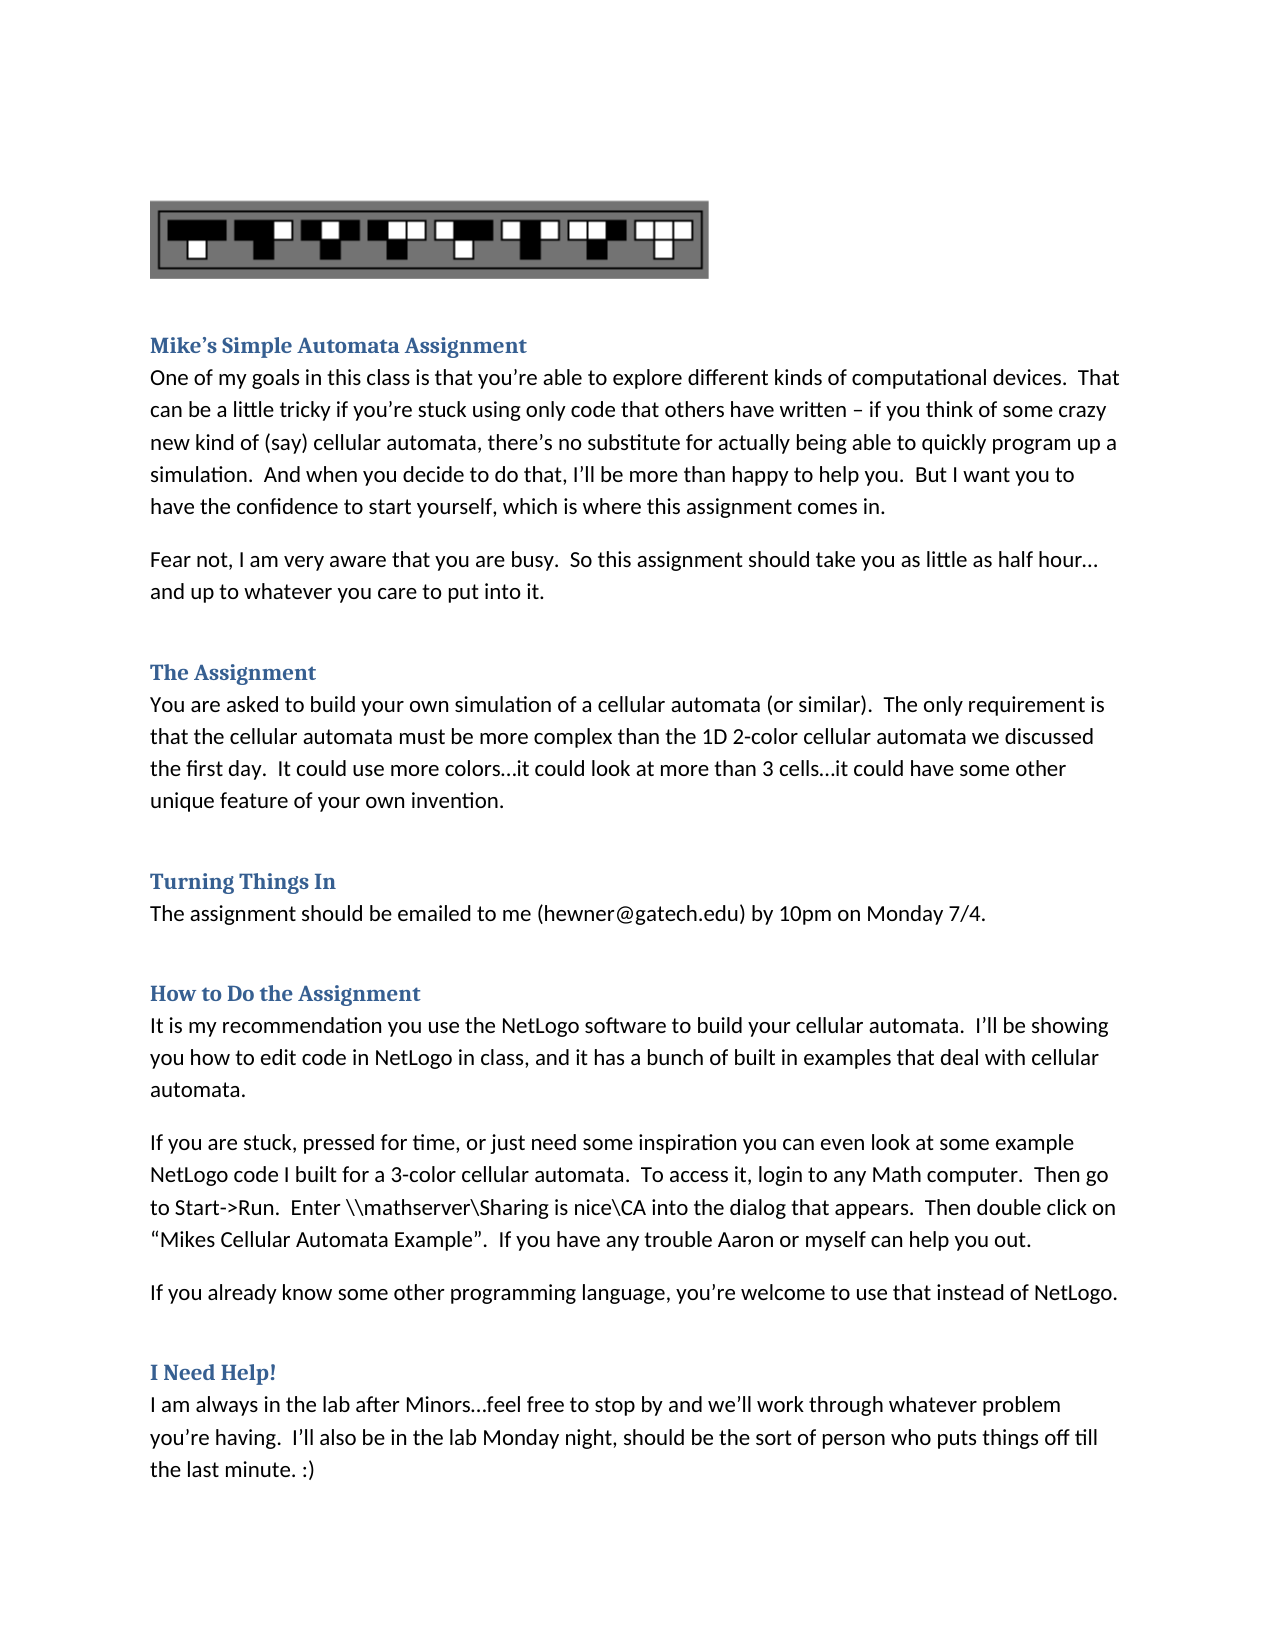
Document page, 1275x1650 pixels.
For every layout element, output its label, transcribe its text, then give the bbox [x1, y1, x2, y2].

text I am always in the lab after Minors…feel free to stop by and we’ll work through whatever problem you’re having. I’ll also be in the lab Monday night, should be the sort of person who puts things off till the last minute. :) [150, 1390, 1125, 1483]
subtitle I Need Help! [150, 1360, 1125, 1387]
text If you are stuck, pressed for time, or just need some inspiration you can even look at some example NetLogo code I built for a 3-color cellular automata. To access it, login to any Math computer. Then go to Start->Run. Enter \\mathserver\Sharing is nice\CA into the dialog that appears. Then double click on “Mikes Cellular Automata Example”. If you have any trouble Aaron or myself can help you out. [150, 1128, 1125, 1253]
text One of my goals in this class is that you’re able to explore different kinds of computational devices. That can be a little tricky if you’re stuck using only code that others have written – if you think of some crazy new kind of (say) cellular automata, there’s no substitute for actually being able to quickly program up a simulation. And when you decide to do that, I’ll be more than happy to help you. But I want you to have the confidence to start yourself, which is where this assignment comes in. [150, 363, 1125, 520]
text You are asked to build your own simulation of a cellular automata (or similar). The only requirement is that the cellular automata must be more complex than the 1D 2-color cellular automata we discussed the first day. It could use more colors…it could look at more than 3 cells…it could have some other unique feature of your own invention. [150, 690, 1125, 814]
subtitle Turning Things In [150, 868, 1125, 895]
text Fear not, I am very aware that you are busy. So this assignment should take you as little as half hour…and up to whatever you care to put into it. [150, 545, 1125, 605]
subtitle How to Do the Assignment [150, 981, 1125, 1007]
subtitle The Assignment [150, 659, 1125, 686]
text It is my recommendation you use the NetLogo software to build your cellular automata. I’ll be showing you how to edit code in NetLogo in class, and it has a bunch of built in examples that deal with cellular automata. [150, 1011, 1125, 1103]
text If you already know some other programming language, you’re welcome to use that instead of NetLogo. [150, 1278, 1125, 1306]
picture [150, 200, 709, 279]
text The assignment should be emailed to me (hewner@gatech.edu) by 10pm on Monday 7/4. [150, 899, 1125, 927]
subtitle Mike’s Simple Automata Assignment [150, 333, 1125, 359]
